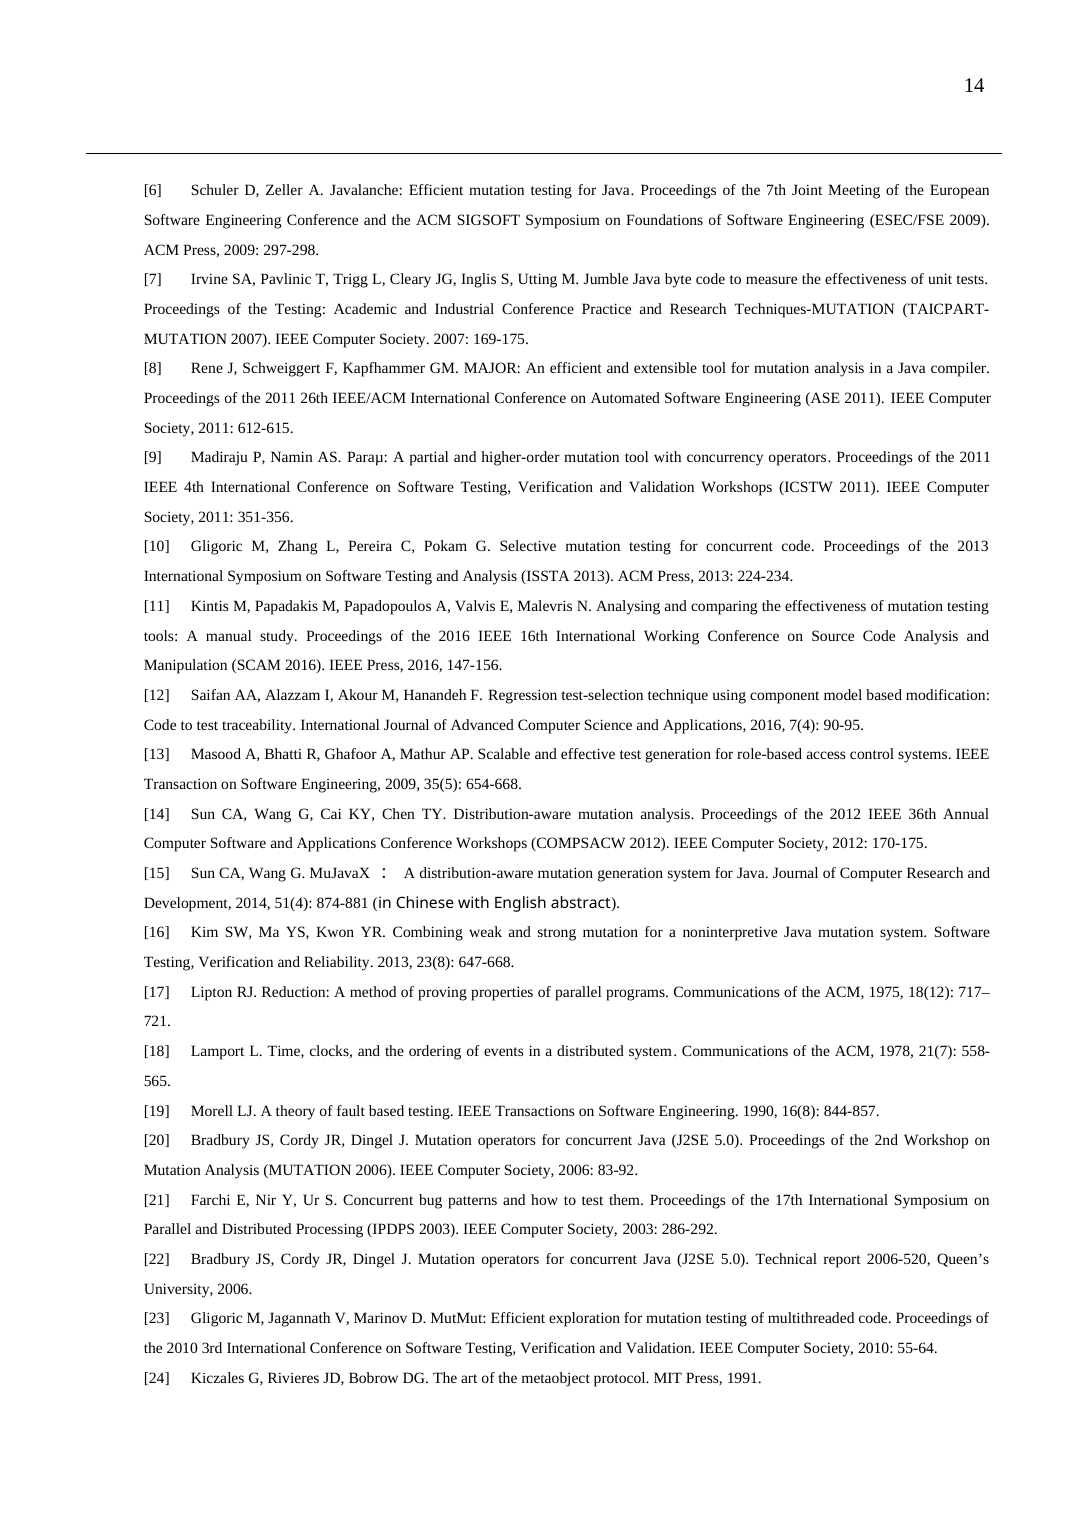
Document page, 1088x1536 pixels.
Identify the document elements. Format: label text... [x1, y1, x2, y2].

text Kiczales G, Rivieres JD, Bobrow DG. The art of the metaobject protocol. MIT Press, 1991. [138, 1363, 991, 1392]
text Bradbury JS, Cordy JR, Dingel J. Mutation operators for concurrent Java (J2SE 5.0). Proceedings of the 2nd Workshop on Mutation Analysis (MUTATION 2006). IEEE Computer Society, 2006: 83-92. [138, 1125, 991, 1184]
text Lamport L. Time, clocks, and the ordering of events in a distributed system. Communications of the ACM, 1978, 21(7): 558-565. [138, 1036, 991, 1096]
text Rene J, Schweiggert F, Kapfhammer GM. MAJOR: An efficient and extensible tool for mutation analysis in a Java compiler. Proceedings of the 2011 26th IEEE/ACM International Conference on Automated Software Engineering (ASE 2011). IEEE Computer Society, 2011: 612-615. [138, 353, 991, 442]
text Bradbury JS, Cordy JR, Dingel J. Mutation operators for concurrent Java (J2SE 5.0). Technical report 2006-520, Queen’s University, 2006. [138, 1244, 991, 1303]
text Kintis M, Papadakis M, Papadopoulos A, Valvis E, Malevris N. Analysing and comparing the effectiveness of mutation testing tools: A manual study. Proceedings of the 2016 IEEE 16th International Working Conference on Source Code Analysis and Manipulation (SCAM 2016). IEEE Press, 2016, 147-156. [138, 591, 991, 680]
text Sun CA, Wang G, Cai KY, Chen TY. Distribution-aware mutation analysis. Proceedings of the 2012 IEEE 36th Annual Computer Software and Applications Conference Workshops (COMPSACW 2012). IEEE Computer Society, 2012: 170-175. [138, 799, 991, 858]
text Saifan AA, Alazzam I, Akour M, Hanandeh F. Regression test-selection technique using component model based modification: Code to test traceability. International Journal of Advanced Computer Science and Applications, 2016, 7(4): 90-95. [138, 680, 991, 739]
text Gligoric M, Jagannath V, Marinov D. MutMut: Efficient exploration for mutation testing of multithreaded code. Proceedings of the 2010 3rd International Conference on Software Testing, Verification and Validation. IEEE Computer Society, 2010: 55-64. [138, 1303, 991, 1363]
text Morell LJ. A theory of fault based testing. IEEE Transactions on Software Engineering. 1990, 16(8): 844-857. [138, 1096, 991, 1125]
text Farchi E, Nir Y, Ur S. Concurrent bug patterns and how to test them. Proceedings of the 17th International Symposium on Parallel and Distributed Processing (IPDPS 2003). IEEE Computer Society, 2003: 286-292. [138, 1184, 991, 1244]
text Madiraju P, Namin AS. Paraµ: A partial and higher-order mutation tool with concurrency operators. Proceedings of the 2011 IEEE 4th International Conference on Software Testing, Verification and Validation Workshops (ICSTW 2011). IEEE Computer Society, 2011: 351-356. [138, 442, 991, 531]
text Irvine SA, Pavlinic T, Trigg L, Cleary JG, Inglis S, Utting M. Jumble Java byte code to measure the effectiveness of unit tests. Proceedings of the Testing: Academic and Industrial Conference Practice and Research Techniques-MUTATION (TAICPART-MUTATION 2007). IEEE Computer Society. 2007: 169-175. [138, 264, 991, 353]
text Lipton RJ. Reduction: A method of proving properties of parallel programs. Communications of the ACM, 1975, 18(12): 717–721. [138, 977, 991, 1036]
text Gligoric M, Zhang L, Pereira C, Pokam G. Selective mutation testing for concurrent code. Proceedings of the 2013 International Symposium on Software Testing and Analysis (ISSTA 2013). ACM Press, 2013: 224-234. [138, 531, 991, 591]
text Kim SW, Ma YS, Kwon YR. Combining weak and strong mutation for a noninterpretive Java mutation system. Software Testing, Verification and Reliability. 2013, 23(8): 647-668. [138, 917, 991, 977]
text Schuler D, Zeller A. Javalanche: Efficient mutation testing for Java. Proceedings of the 7th Joint Meeting of the European Software Engineering Conference and the ACM SIGSOFT Symposium on Foundations of Software Engineering (ESEC/FSE 2009). ACM Press, 2009: 297-298. [138, 175, 991, 264]
text Masood A, Bhatti R, Ghafoor A, Mathur AP. Scalable and effective test generation for role-based access control systems. IEEE Transaction on Software Engineering, 2009, 35(5): 654-668. [138, 739, 991, 799]
text Sun CA, Wang G. MuJavaX：A distribution-aware mutation generation system for Java. Journal of Computer Research and Development, 2014, 51(4): 874-881 (in Chinese with English abstract). [138, 858, 991, 917]
